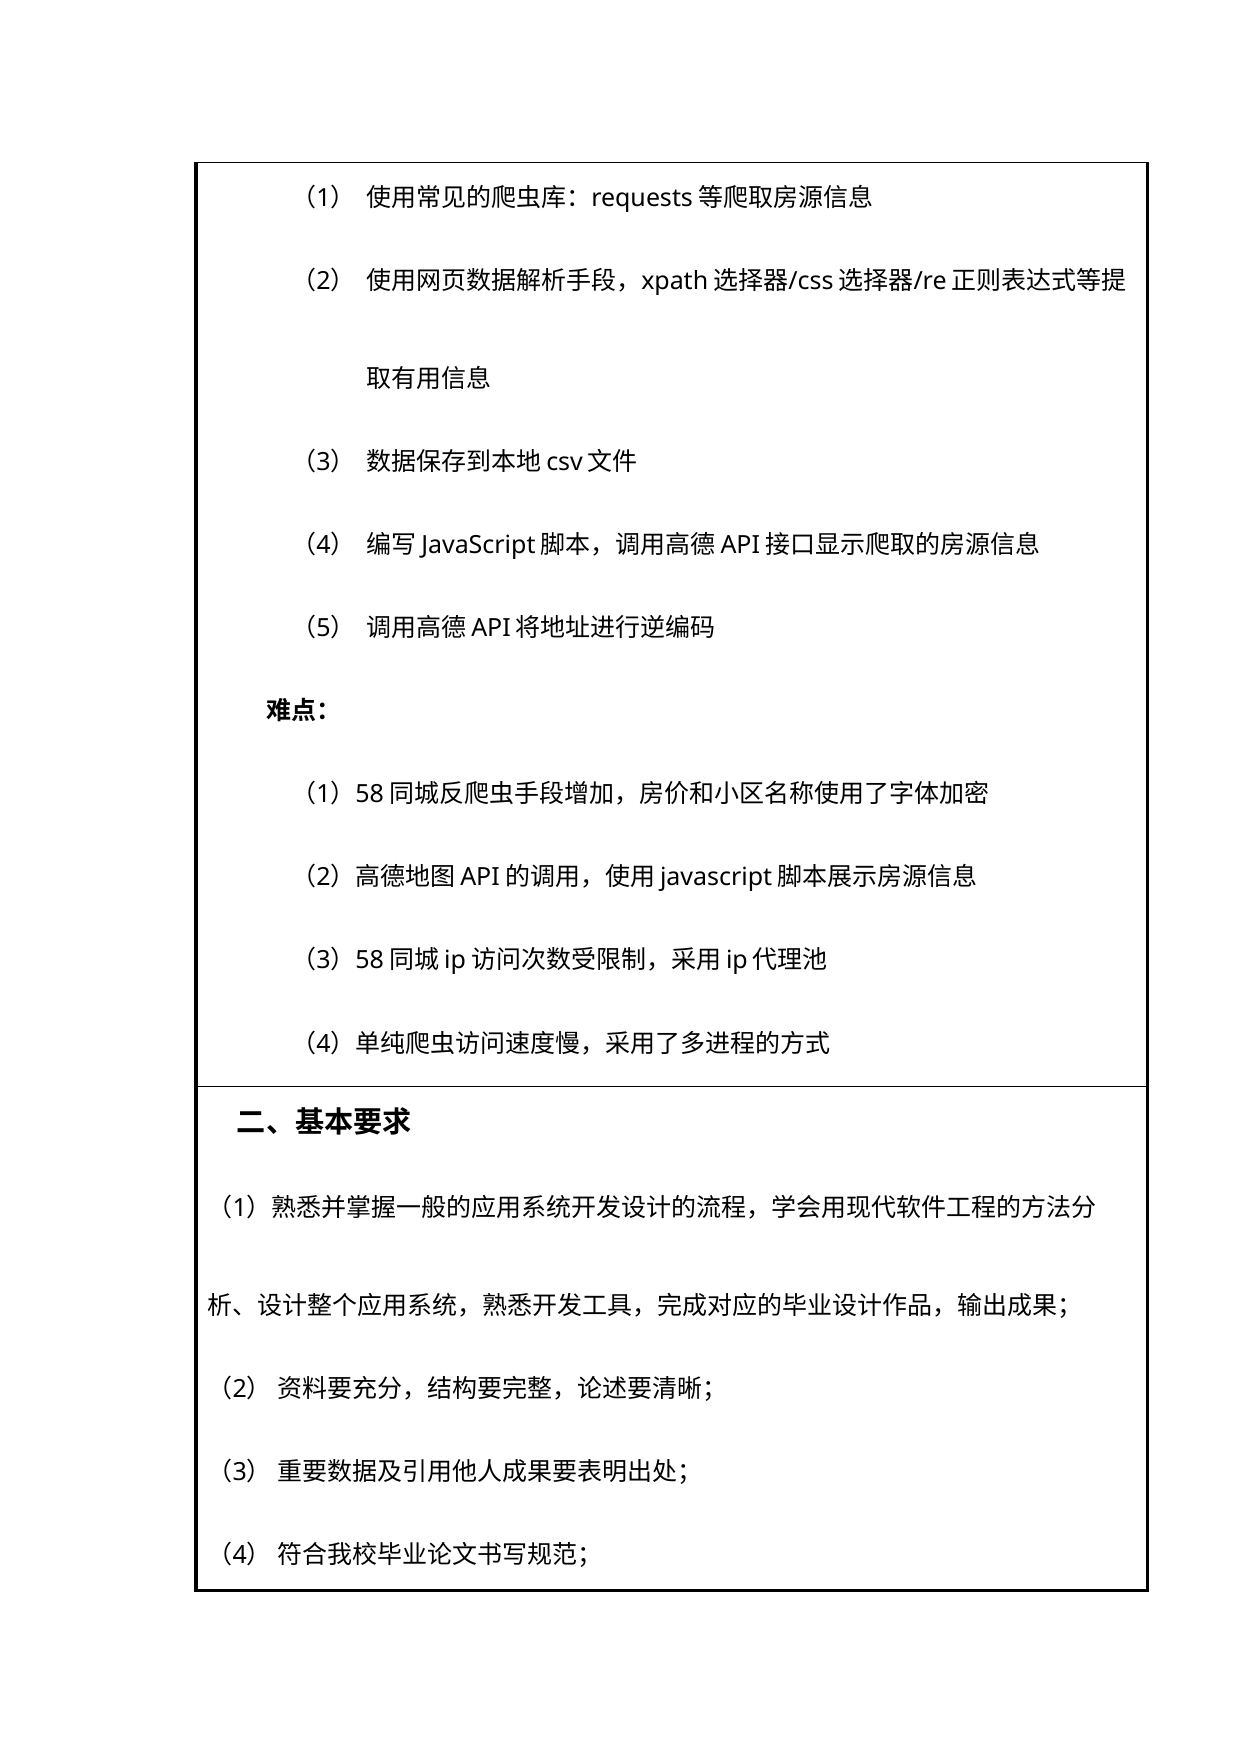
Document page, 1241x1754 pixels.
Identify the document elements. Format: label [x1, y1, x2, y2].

table_cell [198, 163, 1146, 1086]
table_cell [198, 1087, 1146, 1589]
